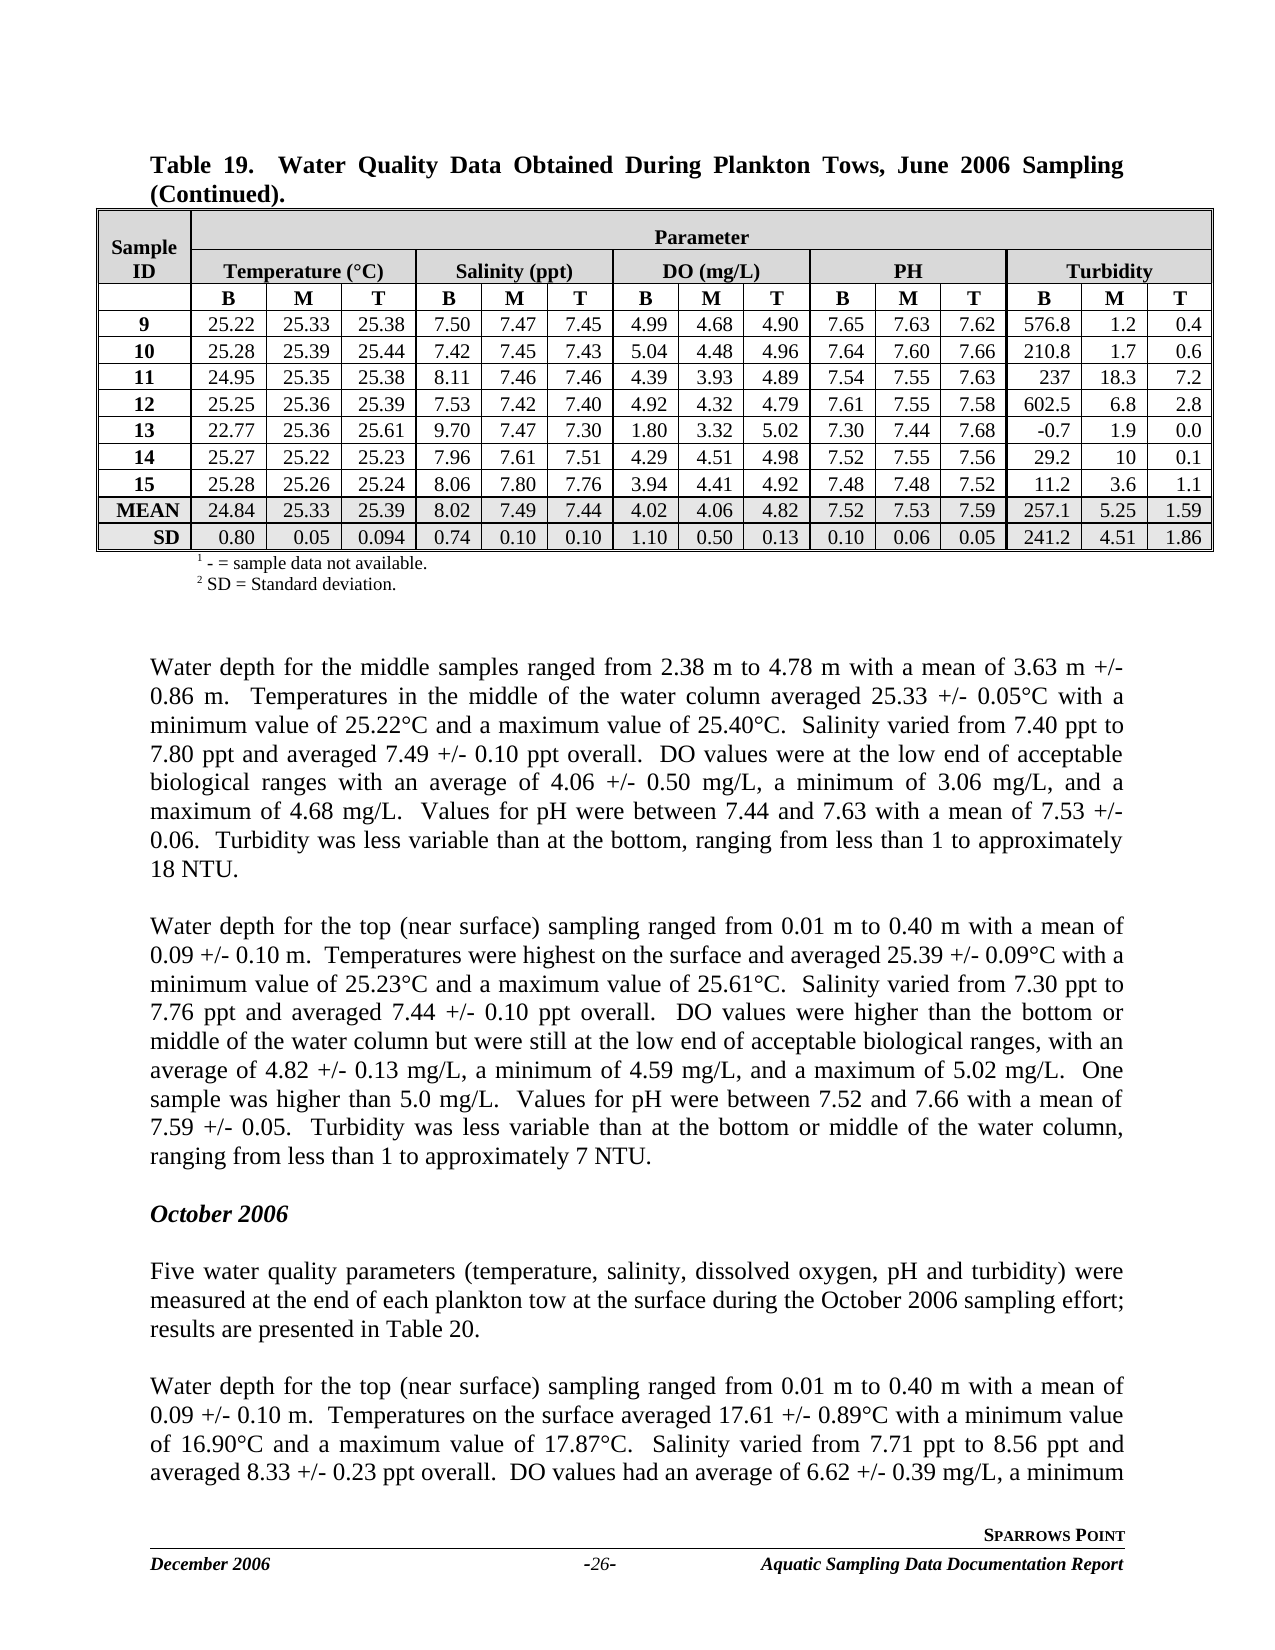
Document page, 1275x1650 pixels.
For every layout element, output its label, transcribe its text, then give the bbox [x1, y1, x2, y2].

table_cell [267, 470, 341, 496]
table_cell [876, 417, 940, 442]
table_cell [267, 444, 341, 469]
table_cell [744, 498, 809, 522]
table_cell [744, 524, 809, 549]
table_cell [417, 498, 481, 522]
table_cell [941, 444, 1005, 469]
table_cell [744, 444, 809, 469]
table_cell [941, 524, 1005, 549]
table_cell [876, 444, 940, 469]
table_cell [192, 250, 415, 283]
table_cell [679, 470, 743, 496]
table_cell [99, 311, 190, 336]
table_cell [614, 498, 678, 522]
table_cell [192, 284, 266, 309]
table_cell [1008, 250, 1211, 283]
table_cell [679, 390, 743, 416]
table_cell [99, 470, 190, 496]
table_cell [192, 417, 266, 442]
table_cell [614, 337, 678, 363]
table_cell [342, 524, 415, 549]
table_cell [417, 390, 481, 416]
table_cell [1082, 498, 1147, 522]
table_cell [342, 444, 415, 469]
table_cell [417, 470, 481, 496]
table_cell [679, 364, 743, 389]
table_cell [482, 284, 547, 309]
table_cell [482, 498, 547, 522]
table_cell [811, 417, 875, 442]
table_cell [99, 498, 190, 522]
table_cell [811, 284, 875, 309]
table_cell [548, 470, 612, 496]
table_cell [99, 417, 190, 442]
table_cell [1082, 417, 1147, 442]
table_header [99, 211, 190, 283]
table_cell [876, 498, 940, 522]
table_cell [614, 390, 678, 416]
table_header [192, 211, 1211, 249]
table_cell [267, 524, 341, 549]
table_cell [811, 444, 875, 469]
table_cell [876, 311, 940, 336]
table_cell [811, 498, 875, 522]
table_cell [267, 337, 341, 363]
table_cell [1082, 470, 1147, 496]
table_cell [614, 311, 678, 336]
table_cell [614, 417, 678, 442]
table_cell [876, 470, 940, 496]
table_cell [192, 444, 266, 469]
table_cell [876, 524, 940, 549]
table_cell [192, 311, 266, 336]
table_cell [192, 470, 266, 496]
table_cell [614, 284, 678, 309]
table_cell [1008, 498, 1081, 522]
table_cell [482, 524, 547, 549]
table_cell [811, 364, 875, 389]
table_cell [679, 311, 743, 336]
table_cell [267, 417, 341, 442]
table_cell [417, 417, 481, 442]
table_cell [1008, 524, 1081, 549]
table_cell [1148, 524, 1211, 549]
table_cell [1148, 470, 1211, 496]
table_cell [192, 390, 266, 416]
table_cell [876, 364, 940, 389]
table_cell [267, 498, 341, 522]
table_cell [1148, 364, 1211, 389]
text October 2006 [150, 1199, 1125, 1227]
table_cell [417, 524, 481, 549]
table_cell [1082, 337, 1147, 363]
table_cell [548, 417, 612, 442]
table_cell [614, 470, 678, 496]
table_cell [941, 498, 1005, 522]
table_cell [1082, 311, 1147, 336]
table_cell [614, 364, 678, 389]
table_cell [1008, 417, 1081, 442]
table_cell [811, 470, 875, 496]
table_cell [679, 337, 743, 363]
text 1 - = sample data not available. [197, 552, 1125, 573]
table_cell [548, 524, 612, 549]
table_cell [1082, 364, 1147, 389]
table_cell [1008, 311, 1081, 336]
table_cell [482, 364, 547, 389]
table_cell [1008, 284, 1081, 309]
text Water depth for the middle samples ranged from 2.38 m to 4.78 m with a mean of 3.63 m +/- 0.86 m. Temperatures in the middle of the water column averaged 25.33 +/- 0.05°C with a minimum value of 25.22°C and a maximum value of 25.40°C. Salinity varied from 7.40 ppt to 7.80 ppt and averaged 7.49 +/- 0.10 ppt overall. DO values were at the low end of acceptable biological ranges with an average of 4.06 +/- 0.50 mg/L, a minimum of 3.06 mg/L, and a maximum of 4.68 mg/L. Values for pH were between 7.44 and 7.63 with a mean of 7.53 +/- 0.06. Turbidity was less variable than at the bottom, ranging from less than 1 to approximately 18 NTU. [150, 652, 1125, 882]
text Water depth for the top (near surface) sampling ranged from 0.01 m to 0.40 m with a mean of 0.09 +/- 0.10 m. Temperatures were highest on the surface and averaged 25.39 +/- 0.09°C with a minimum value of 25.23°C and a maximum value of 25.61°C. Salinity varied from 7.30 ppt to 7.76 ppt and averaged 7.44 +/- 0.10 ppt overall. DO values were higher than the bottom or middle of the water column but were still at the low end of acceptable biological ranges, with an average of 4.82 +/- 0.13 mg/L, a minimum of 4.59 mg/L, and a maximum of 5.02 mg/L. One sample was higher than 5.0 mg/L. Values for pH were between 7.52 and 7.66 with a mean of 7.59 +/- 0.05. Turbidity was less variable than at the bottom or middle of the water column, ranging from less than 1 to approximately 7 NTU. [150, 911, 1125, 1170]
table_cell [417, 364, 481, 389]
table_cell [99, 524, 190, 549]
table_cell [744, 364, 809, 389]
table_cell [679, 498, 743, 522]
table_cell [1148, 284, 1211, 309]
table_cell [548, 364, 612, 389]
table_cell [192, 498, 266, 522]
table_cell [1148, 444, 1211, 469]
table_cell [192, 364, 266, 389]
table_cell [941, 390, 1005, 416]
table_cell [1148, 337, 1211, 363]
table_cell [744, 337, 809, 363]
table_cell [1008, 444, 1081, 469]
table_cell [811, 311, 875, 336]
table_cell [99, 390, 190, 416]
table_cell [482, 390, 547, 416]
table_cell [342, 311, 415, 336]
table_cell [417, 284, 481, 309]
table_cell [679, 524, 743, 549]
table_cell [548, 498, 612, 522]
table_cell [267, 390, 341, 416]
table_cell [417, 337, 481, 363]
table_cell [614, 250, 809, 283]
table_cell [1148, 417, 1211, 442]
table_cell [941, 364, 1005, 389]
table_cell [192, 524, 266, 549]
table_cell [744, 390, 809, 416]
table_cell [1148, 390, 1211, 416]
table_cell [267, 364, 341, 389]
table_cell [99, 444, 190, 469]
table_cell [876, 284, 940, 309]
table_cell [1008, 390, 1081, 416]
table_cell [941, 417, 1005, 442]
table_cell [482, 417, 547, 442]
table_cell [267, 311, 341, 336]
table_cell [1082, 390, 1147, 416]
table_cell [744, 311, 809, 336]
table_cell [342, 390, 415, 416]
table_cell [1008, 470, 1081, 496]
text Table 19. Water Quality Data Obtained During Plankton Tows, June 2006 Sampling (Continued). [150, 150, 1125, 207]
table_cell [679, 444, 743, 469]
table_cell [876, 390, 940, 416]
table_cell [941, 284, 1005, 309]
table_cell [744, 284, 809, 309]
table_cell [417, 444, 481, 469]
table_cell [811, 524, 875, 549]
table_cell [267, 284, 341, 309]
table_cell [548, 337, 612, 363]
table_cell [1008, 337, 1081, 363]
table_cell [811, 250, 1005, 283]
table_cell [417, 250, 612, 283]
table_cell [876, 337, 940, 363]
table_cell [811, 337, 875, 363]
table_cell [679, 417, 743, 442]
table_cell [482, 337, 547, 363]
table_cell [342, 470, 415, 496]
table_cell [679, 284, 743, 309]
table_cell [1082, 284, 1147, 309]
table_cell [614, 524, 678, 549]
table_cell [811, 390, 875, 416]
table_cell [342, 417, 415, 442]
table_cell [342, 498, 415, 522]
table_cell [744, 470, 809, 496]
text 2 SD = Standard deviation. [197, 573, 1125, 595]
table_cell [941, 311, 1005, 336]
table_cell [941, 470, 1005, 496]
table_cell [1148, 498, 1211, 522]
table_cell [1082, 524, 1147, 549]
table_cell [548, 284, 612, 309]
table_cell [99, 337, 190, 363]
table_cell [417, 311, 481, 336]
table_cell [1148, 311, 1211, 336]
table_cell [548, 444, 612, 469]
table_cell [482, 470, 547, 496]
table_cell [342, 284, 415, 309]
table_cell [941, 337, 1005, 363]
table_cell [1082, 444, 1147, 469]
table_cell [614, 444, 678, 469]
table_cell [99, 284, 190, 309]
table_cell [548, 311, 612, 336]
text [150, 1371, 1125, 1486]
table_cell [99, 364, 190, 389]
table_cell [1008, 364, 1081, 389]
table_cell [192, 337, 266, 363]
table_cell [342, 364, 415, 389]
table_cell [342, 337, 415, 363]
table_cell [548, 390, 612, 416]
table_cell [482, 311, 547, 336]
text Five water quality parameters (temperature, salinity, dissolved oxygen, pH and turbidity) were measured at the end of each plankton tow at the surface during the October 2006 sampling effort; results are presented in Table 20. [150, 1256, 1125, 1342]
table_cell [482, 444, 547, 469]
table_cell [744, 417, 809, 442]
